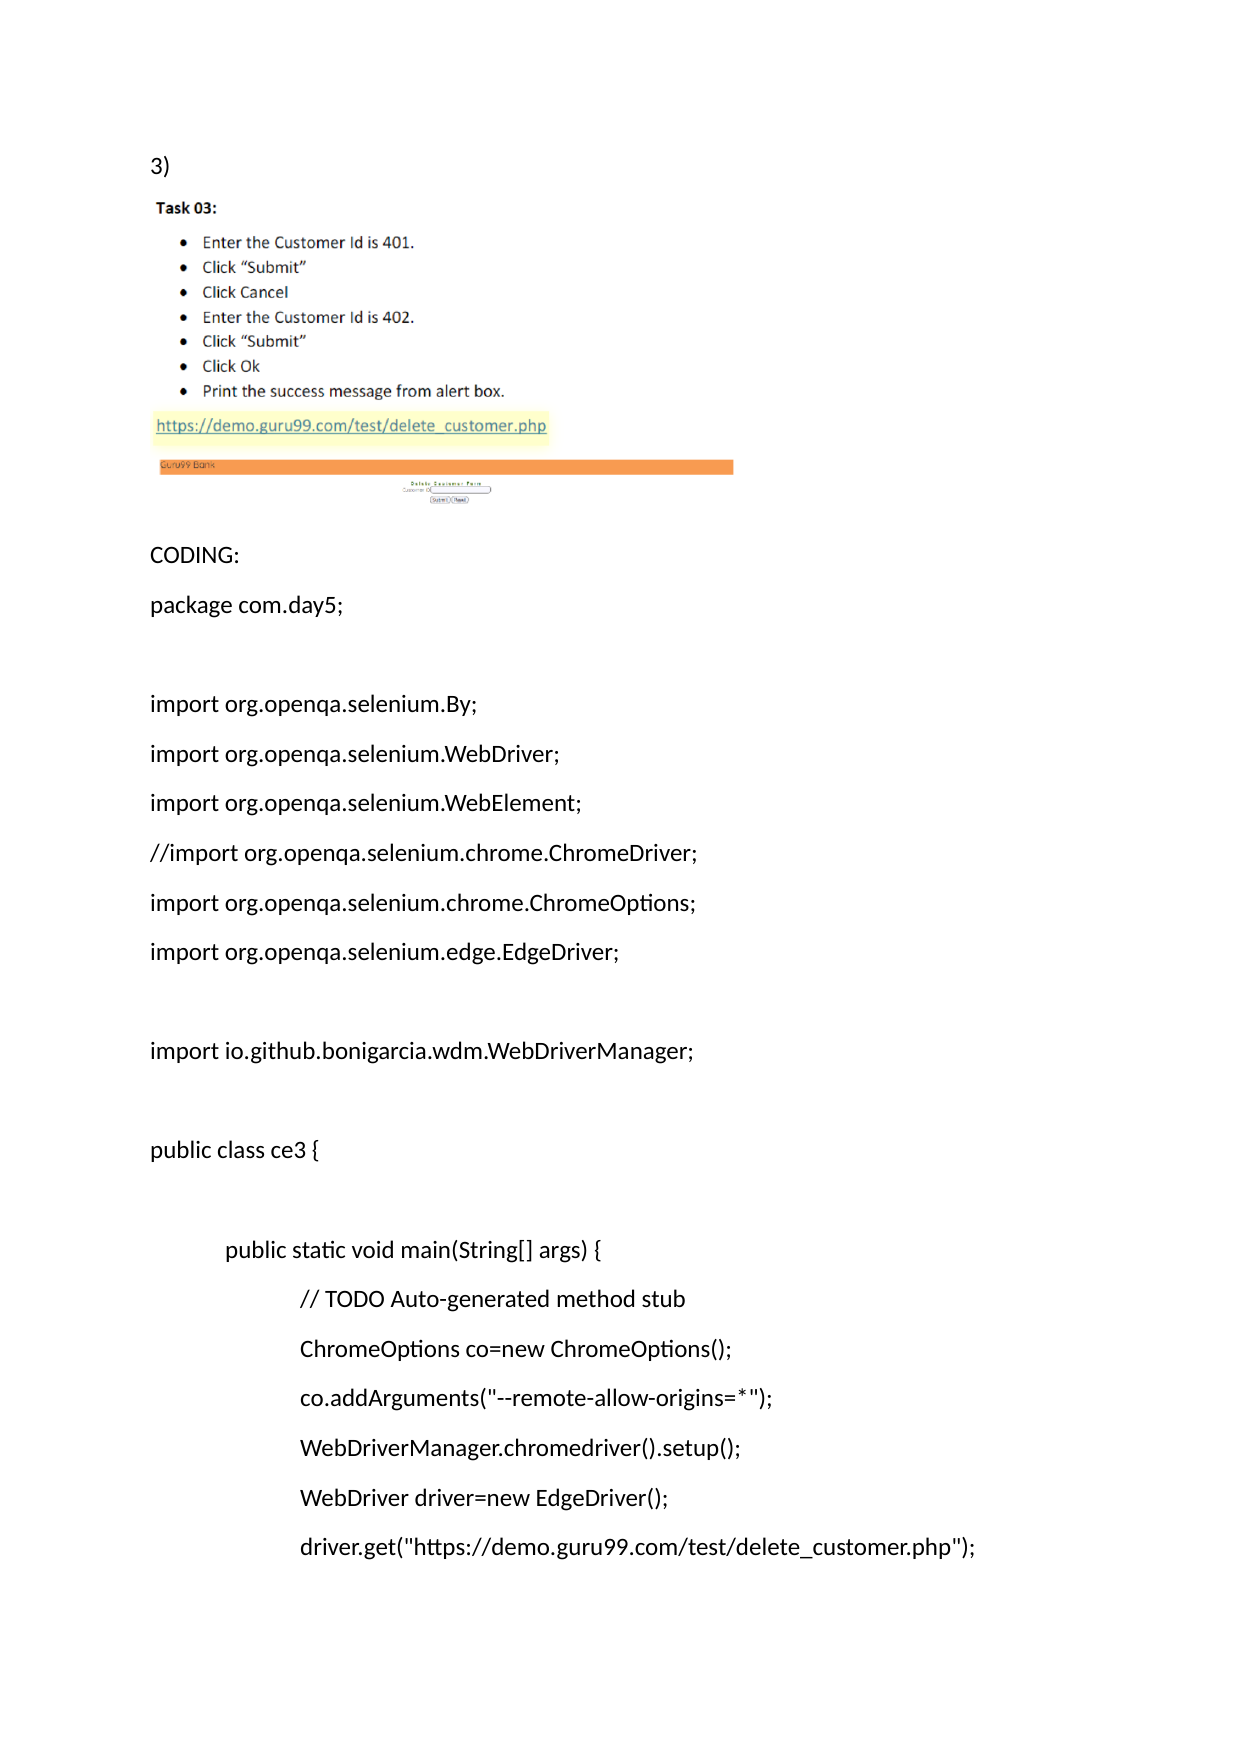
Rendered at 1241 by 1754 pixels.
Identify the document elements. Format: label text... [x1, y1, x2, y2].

text 3) [150, 150, 1090, 181]
text package com.day5; [150, 589, 1090, 620]
text WebDriverManager.chromedriver().setup(); [150, 1432, 1090, 1463]
text // TODO Auto-generated method stub [150, 1283, 1090, 1314]
text import org.openqa.selenium.By; [150, 688, 1090, 719]
text public static void main(String[] args) { [150, 1234, 1090, 1264]
text ChromeOptions co=new ChromeOptions(); [150, 1333, 1090, 1363]
picture [150, 199, 751, 521]
text WebDriver driver=new EdgeDriver(); [150, 1482, 1090, 1512]
text //import org.openqa.selenium.chrome.ChromeDriver; [150, 837, 1090, 868]
text import org.openqa.selenium.WebDriver; [150, 738, 1090, 768]
text co.addArguments("--remote-allow-origins=*"); [150, 1382, 1090, 1413]
text driver.get("https://demo.guru99.com/test/delete_customer.php"); [150, 1531, 1090, 1562]
text import org.openqa.selenium.WebElement; [150, 787, 1090, 818]
text import org.openqa.selenium.chrome.ChromeOptions; [150, 887, 1090, 917]
text CODING: [150, 539, 1090, 570]
text public class ce3 { [150, 1134, 1090, 1165]
text import io.github.bonigarcia.wdm.WebDriverManager; [150, 1035, 1090, 1066]
text import org.openqa.selenium.edge.EdgeDriver; [150, 936, 1090, 967]
